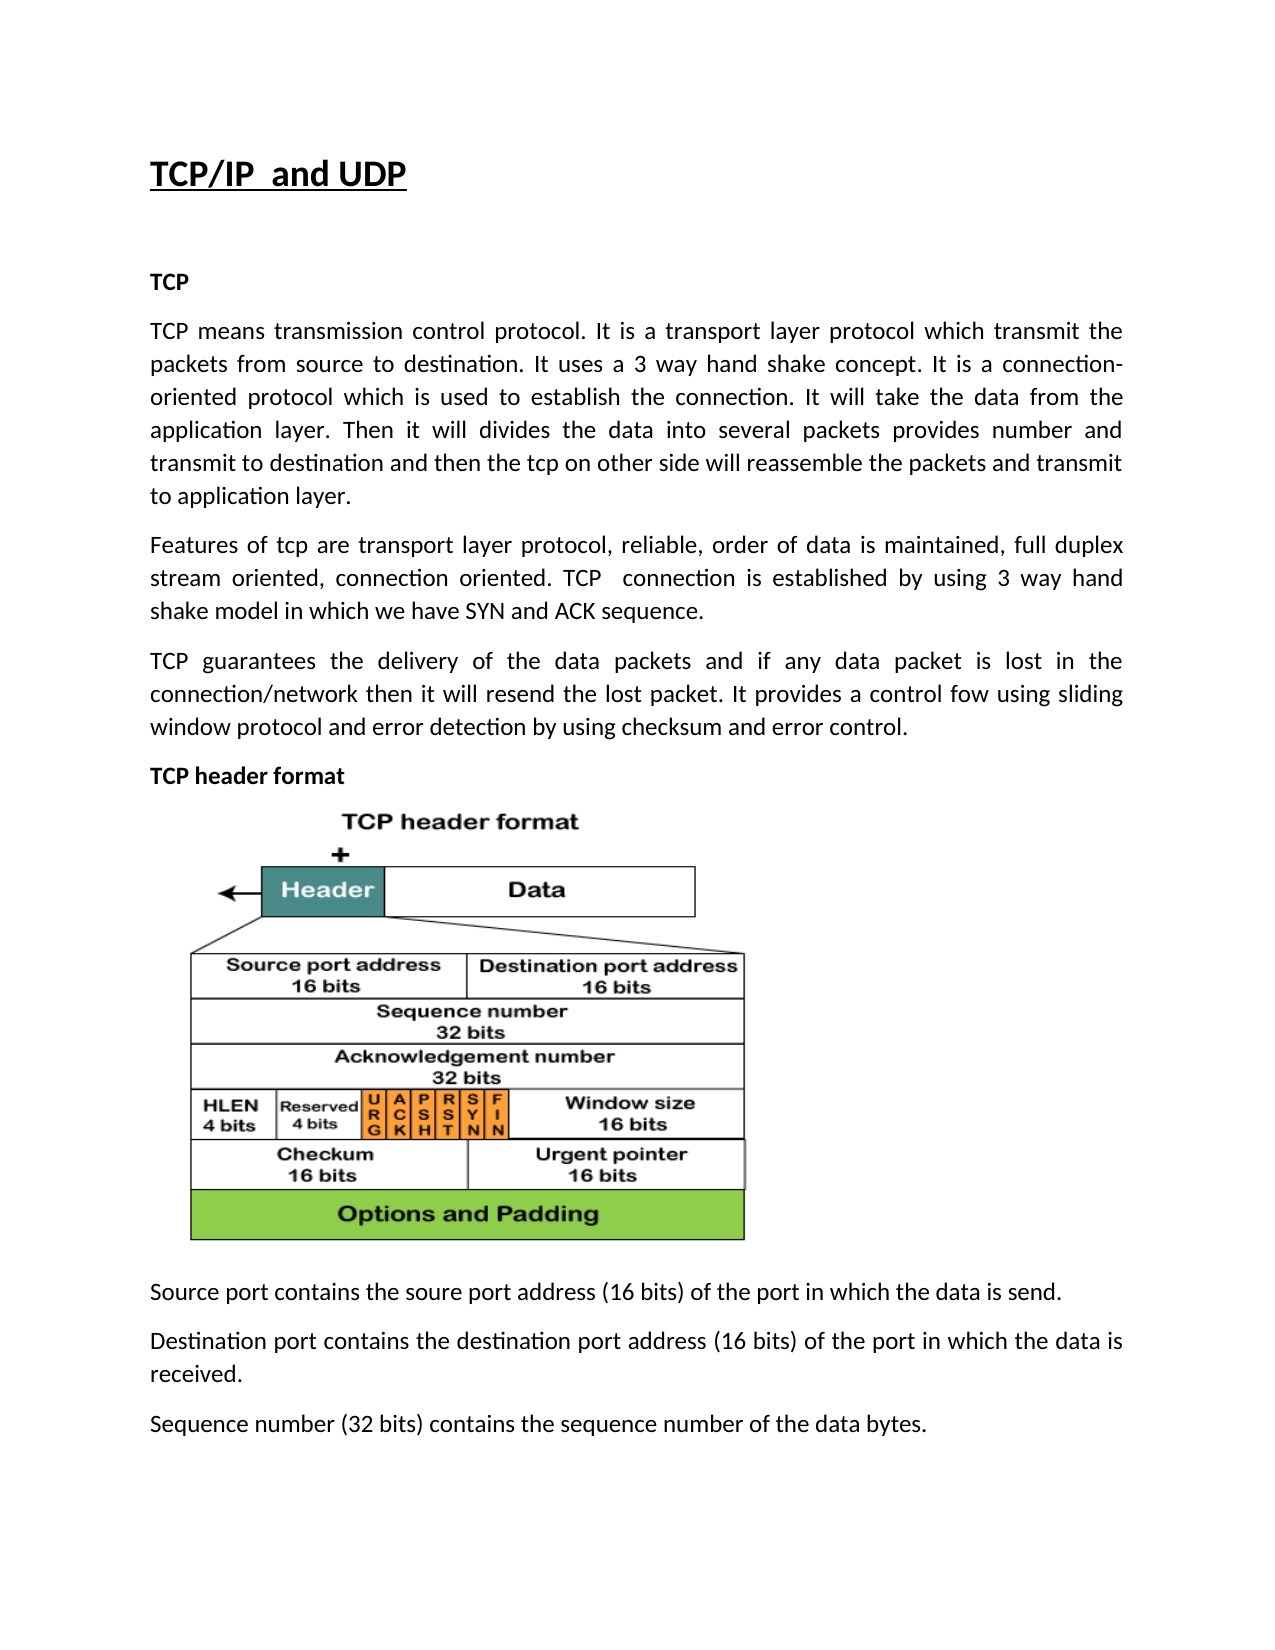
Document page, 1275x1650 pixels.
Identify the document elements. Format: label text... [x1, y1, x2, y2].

picture [150, 810, 774, 1257]
text TCP [150, 266, 1125, 296]
text TCP header format [150, 760, 1125, 791]
text Features of tcp are transport layer protocol, reliable, order of data is maintained, full duplex stream oriented, connection oriented. TCP connection is established by using 3 way hand shake model in which we have SYN and ACK sequence. [150, 529, 1125, 626]
text Sequence number (32 bits) contains the sequence number of the data bytes. [150, 1408, 1125, 1438]
text TCP guarantees the delivery of the data packets and if any data packet is lost in the connection/network then it will resend the lost packet. It provides a control fow using sliding window protocol and error detection by using checksum and error control. [150, 645, 1125, 741]
text Destination port contains the destination port address (16 bits) of the port in which the data is received. [150, 1325, 1125, 1389]
text Source port contains the soure port address (16 bits) of the port in which the data is send. [150, 1276, 1125, 1306]
text TCP/IP and UDP [150, 150, 1125, 196]
text TCP means transmission control protocol. It is a transport layer protocol which transmit the packets from source to destination. It uses a 3 way hand shake concept. It is a connection-oriented protocol which is used to establish the connection. It will take the data from the application layer. Then it will divides the data into several packets provides number and transmit to destination and then the tcp on other side will reassemble the packets and transmit to application layer. [150, 315, 1125, 510]
